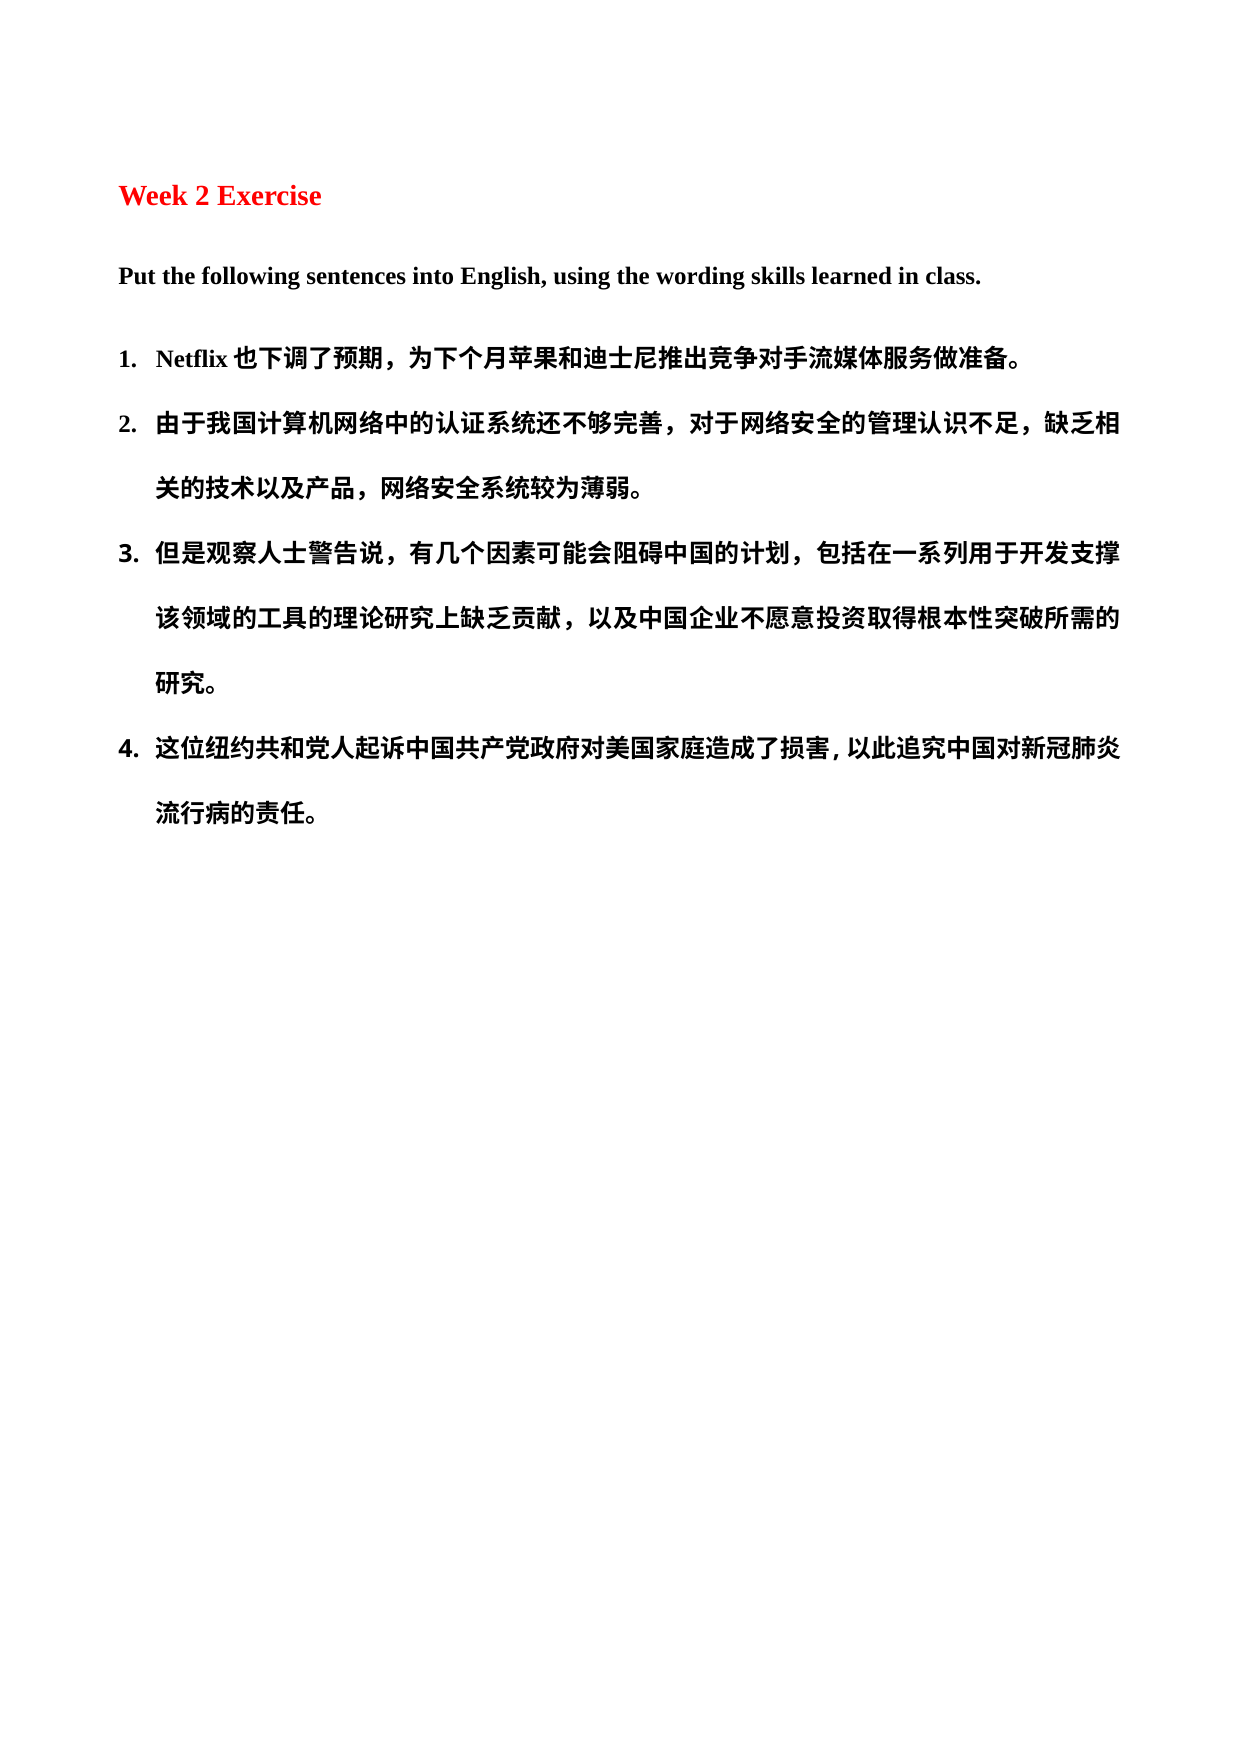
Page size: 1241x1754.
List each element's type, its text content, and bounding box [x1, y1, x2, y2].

list 这位纽约共和党人起诉中国共产党政府对美国家庭造成了损害, 以此追究中国对新冠肺炎流行病的责任。 [118, 714, 1122, 844]
list 由于我国计算机网络中的认证系统还不够完善，对于网络安全的管理认识不足，缺乏相关的技术以及产品，网络安全系统较为薄弱。 [118, 389, 1122, 519]
list 但是观察人士警告说，有几个因素可能会阻碍中国的计划，包括在一系列用于开发支撑该领域的工具的理论研究上缺乏贡献，以及中国企业不愿意投资取得根本性突破所需的研究。 [118, 519, 1122, 714]
text Week 2 Exercise [118, 162, 1122, 227]
text Put the following sentences into English, using the wording skills learned in class. [118, 259, 1122, 292]
list Netflix也下调了预期，为下个月苹果和迪士尼推出竞争对手流媒体服务做准备。 [118, 324, 1122, 389]
